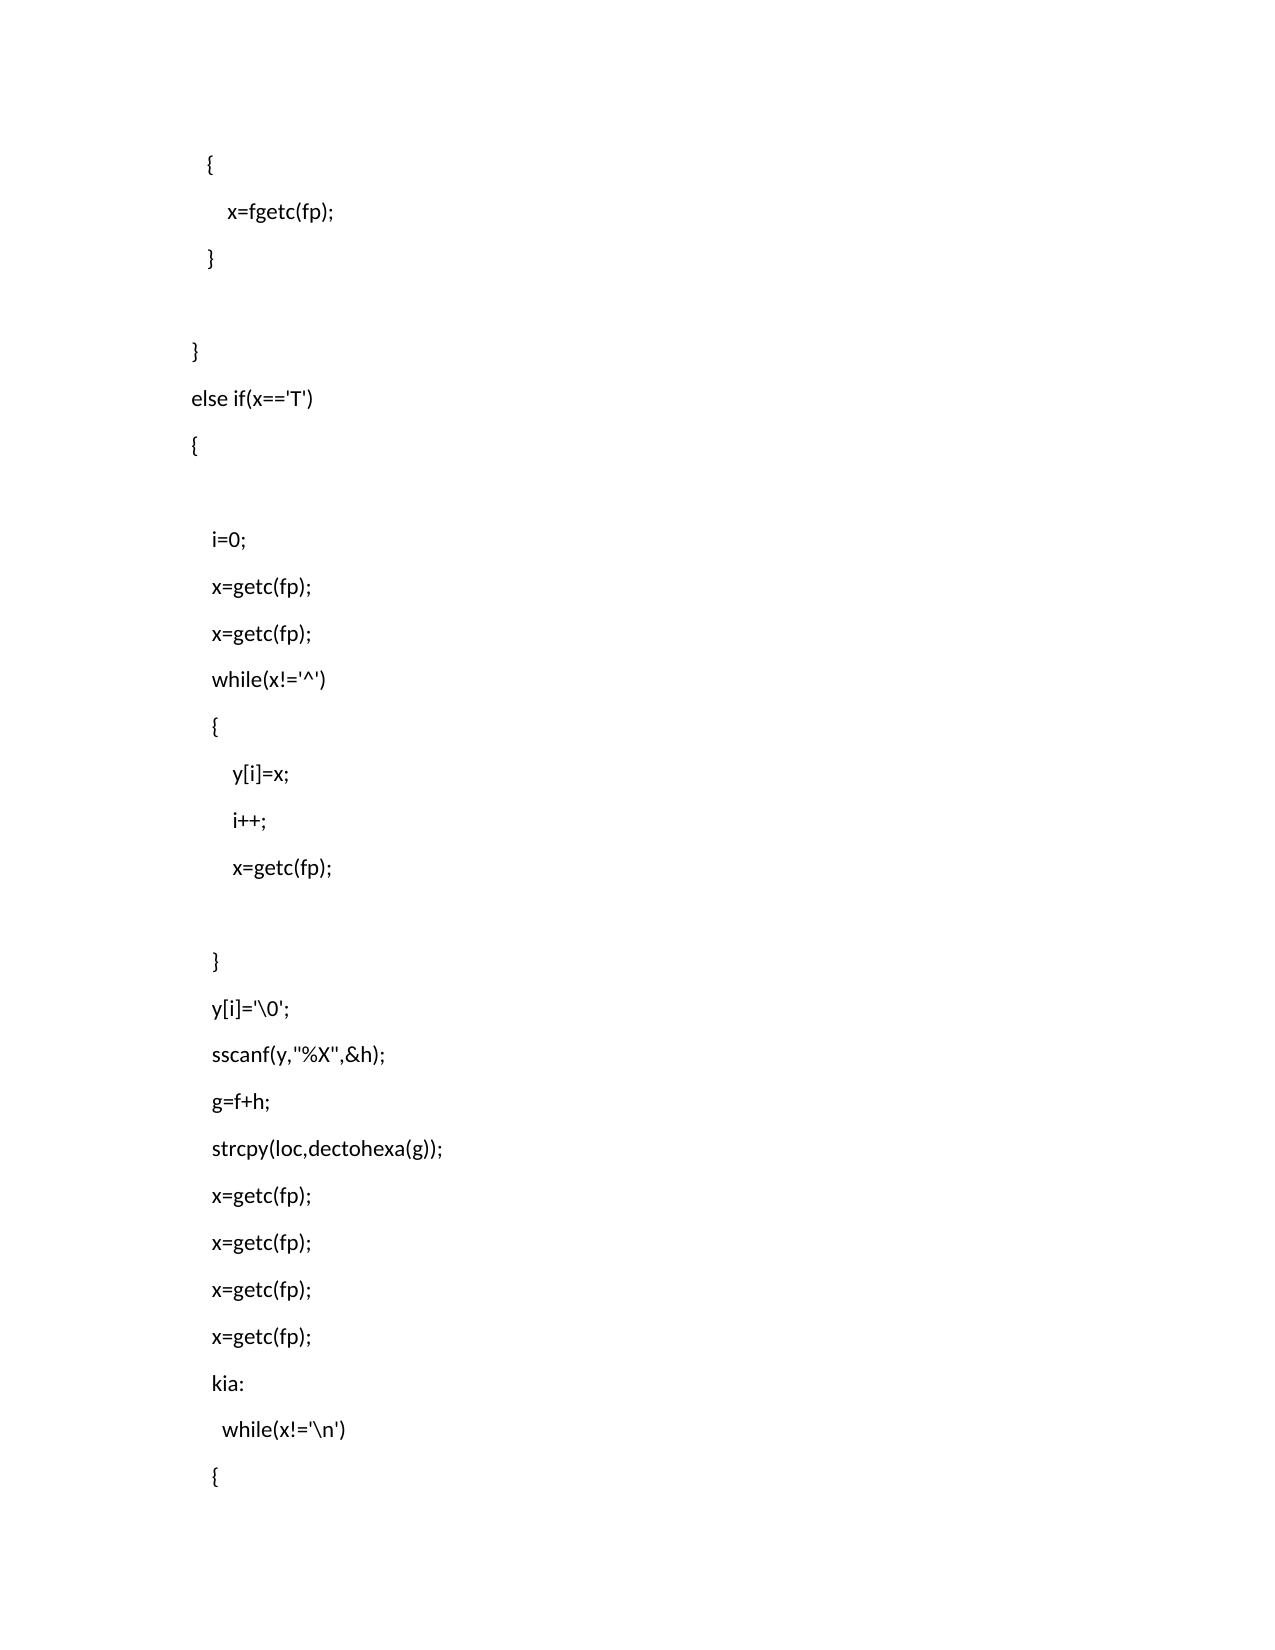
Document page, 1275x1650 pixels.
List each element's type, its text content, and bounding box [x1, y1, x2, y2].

text x=getc(fp); [150, 1228, 1125, 1256]
text while(x!='\n') [150, 1416, 1125, 1444]
text x=getc(fp); [150, 1181, 1125, 1209]
text g=f+h; [150, 1087, 1125, 1116]
text x=getc(fp); [150, 1275, 1125, 1303]
text { [150, 150, 1125, 178]
text x=getc(fp); [150, 619, 1125, 647]
text sscanf(y,"%X",&h); [150, 1041, 1125, 1069]
text while(x!='^') [150, 666, 1125, 694]
text { [150, 712, 1125, 741]
text } [150, 337, 1125, 366]
text x=fgetc(fp); [150, 197, 1125, 225]
text i++; [150, 806, 1125, 834]
text { [150, 431, 1125, 459]
text x=getc(fp); [150, 853, 1125, 881]
text strcpy(loc,dectohexa(g)); [150, 1134, 1125, 1162]
text } [150, 947, 1125, 975]
text y[i]='\0'; [150, 994, 1125, 1022]
text { [150, 1462, 1125, 1491]
text else if(x=='T') [150, 384, 1125, 412]
text x=getc(fp); [150, 572, 1125, 600]
text } [150, 244, 1125, 272]
text i=0; [150, 525, 1125, 553]
text y[i]=x; [150, 759, 1125, 787]
text x=getc(fp); [150, 1322, 1125, 1350]
text kia: [150, 1369, 1125, 1397]
